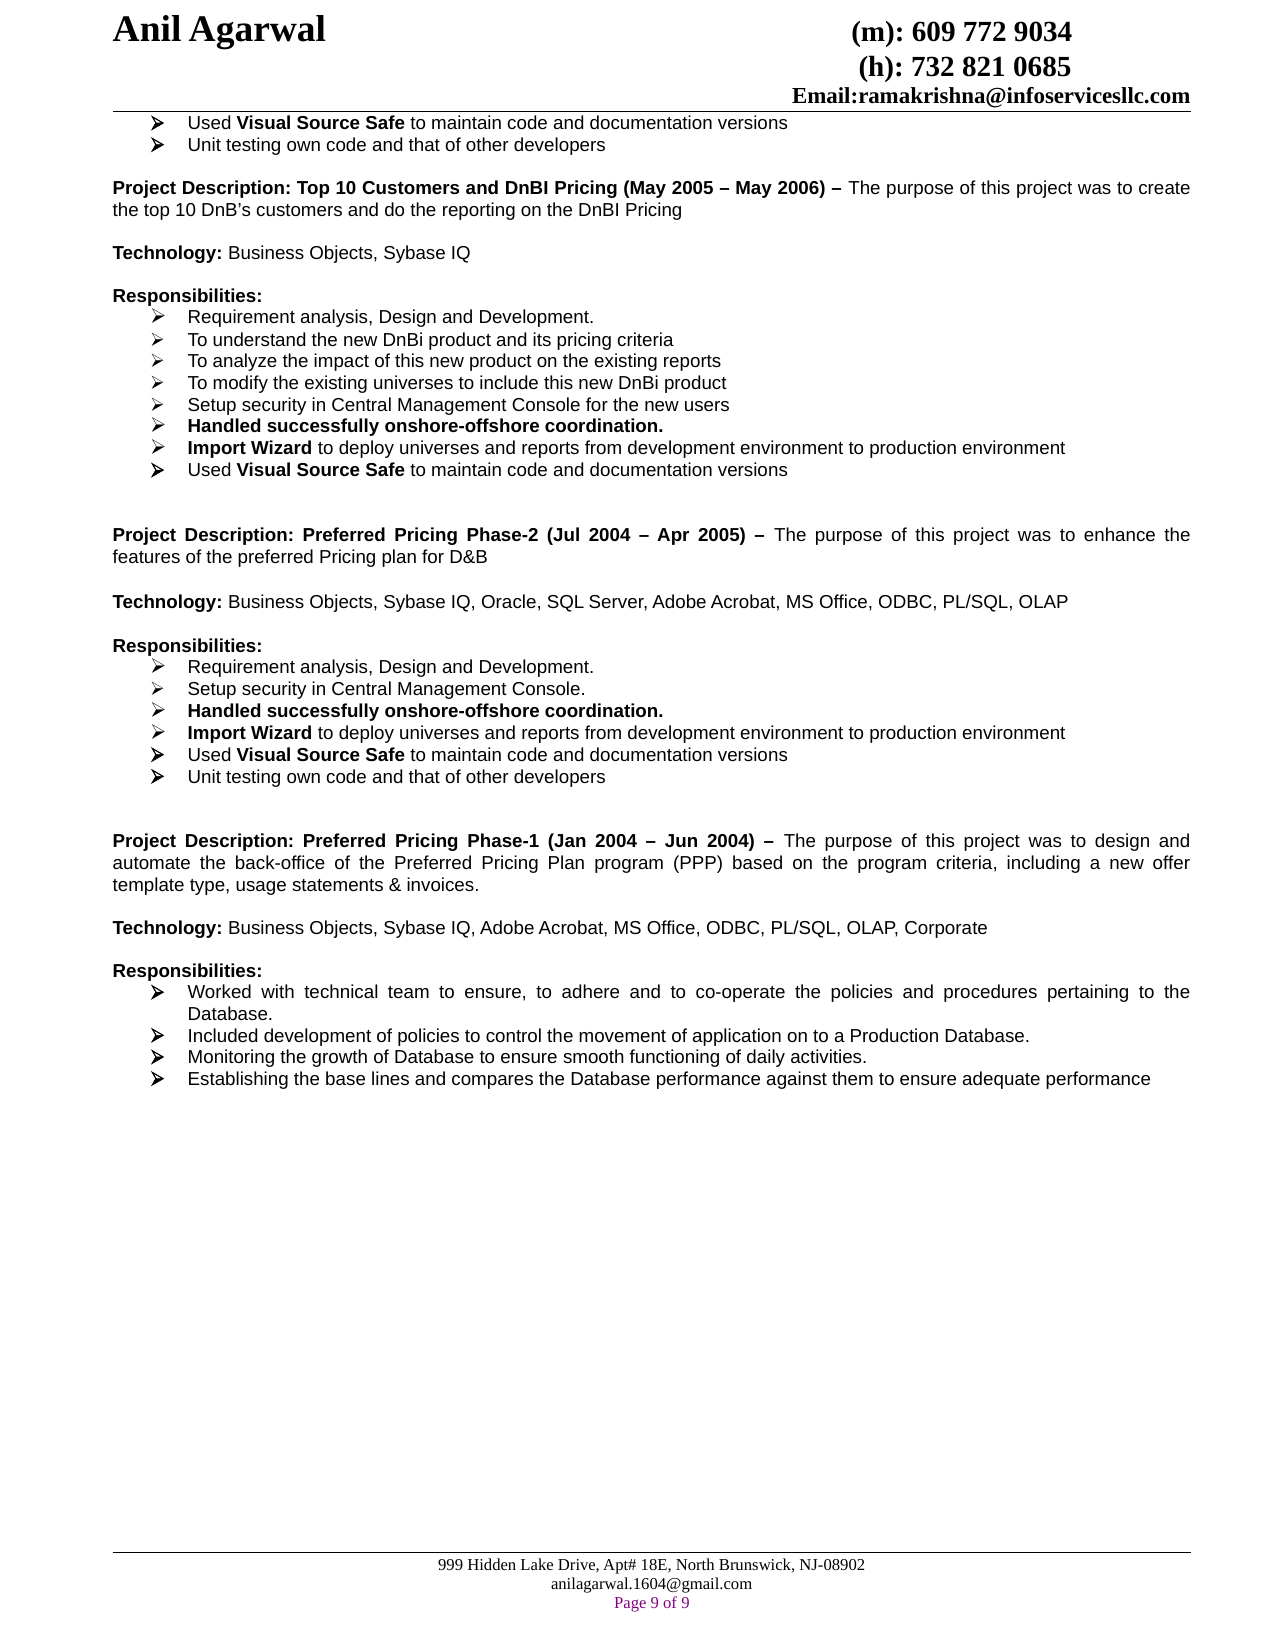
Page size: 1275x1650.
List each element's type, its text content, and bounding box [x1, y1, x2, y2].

list Import Wizard to deploy universes and reports from development environment to production environment [150, 722, 1191, 744]
list To analyze the impact of this new product on the existing reports [150, 350, 1191, 372]
list Monitoring the growth of Database to ensure smooth functioning of daily activities. [150, 1046, 1191, 1068]
list Requirement analysis, Design and Development. [150, 306, 1191, 328]
text Responsibilities: [112, 634, 1191, 656]
list Setup security in Central Management Console. [150, 678, 1191, 700]
list Establishing the base lines and compares the Database performance against them to ensure adequate performance [150, 1068, 1191, 1089]
list To modify the existing universes to include this new DnBi product [150, 372, 1191, 393]
list Requirement analysis, Design and Development. [150, 656, 1191, 678]
list Included development of policies to control the movement of application on to a Production Database. [150, 1024, 1191, 1046]
list Import Wizard to deploy universes and reports from development environment to production environment [150, 437, 1191, 459]
text Project Description: Top 10 Customers and DnBI Pricing (May 2005 – May 2006) – The purpose of this project was to create the top 10 DnB’s customers and do the reporting on the DnBI Pricing [112, 177, 1191, 220]
list To understand the new DnBi product and its pricing criteria [150, 328, 1191, 350]
text Project Description: Preferred Pricing Phase-1 (Jan 2004 – Jun 2004) – The purpose of this project was to design and automate the back-office of the Preferred Pricing Plan program (PPP) based on the program criteria, including a new offer template type, usage statements & invoices. [112, 830, 1191, 895]
list Used Visual Source Safe to maintain code and documentation versions [150, 112, 1191, 134]
list Setup security in Central Management Console for the new users [150, 393, 1191, 415]
text Responsibilities: [112, 285, 1191, 306]
list Handled successfully onshore-offshore coordination. [150, 700, 1191, 722]
list Used Visual Source Safe to maintain code and documentation versions [150, 459, 1191, 481]
list Unit testing own code and that of other developers [150, 134, 1191, 155]
list Unit testing own code and that of other developers [150, 766, 1191, 787]
list Handled successfully onshore-offshore coordination. [150, 415, 1191, 437]
text Project Description: Preferred Pricing Phase-2 (Jul 2004 – Apr 2005) – The purpose of this project was to enhance the features of the preferred Pricing plan for D&B [112, 524, 1191, 567]
list Worked with technical team to ensure, to adhere and to co-operate the policies and procedures pertaining to the Database. [150, 981, 1191, 1024]
text Technology: Business Objects, Sybase IQ, Oracle, SQL Server, Adobe Acrobat, MS Office, ODBC, PL/SQL, OLAP [112, 591, 1191, 613]
text Technology: Business Objects, Sybase IQ, Adobe Acrobat, MS Office, ODBC, PL/SQL, OLAP, Corporate [112, 917, 1191, 938]
list Used Visual Source Safe to maintain code and documentation versions [150, 744, 1191, 766]
text Responsibilities: [112, 960, 1191, 981]
text Technology: Business Objects, Sybase IQ [112, 242, 1191, 263]
